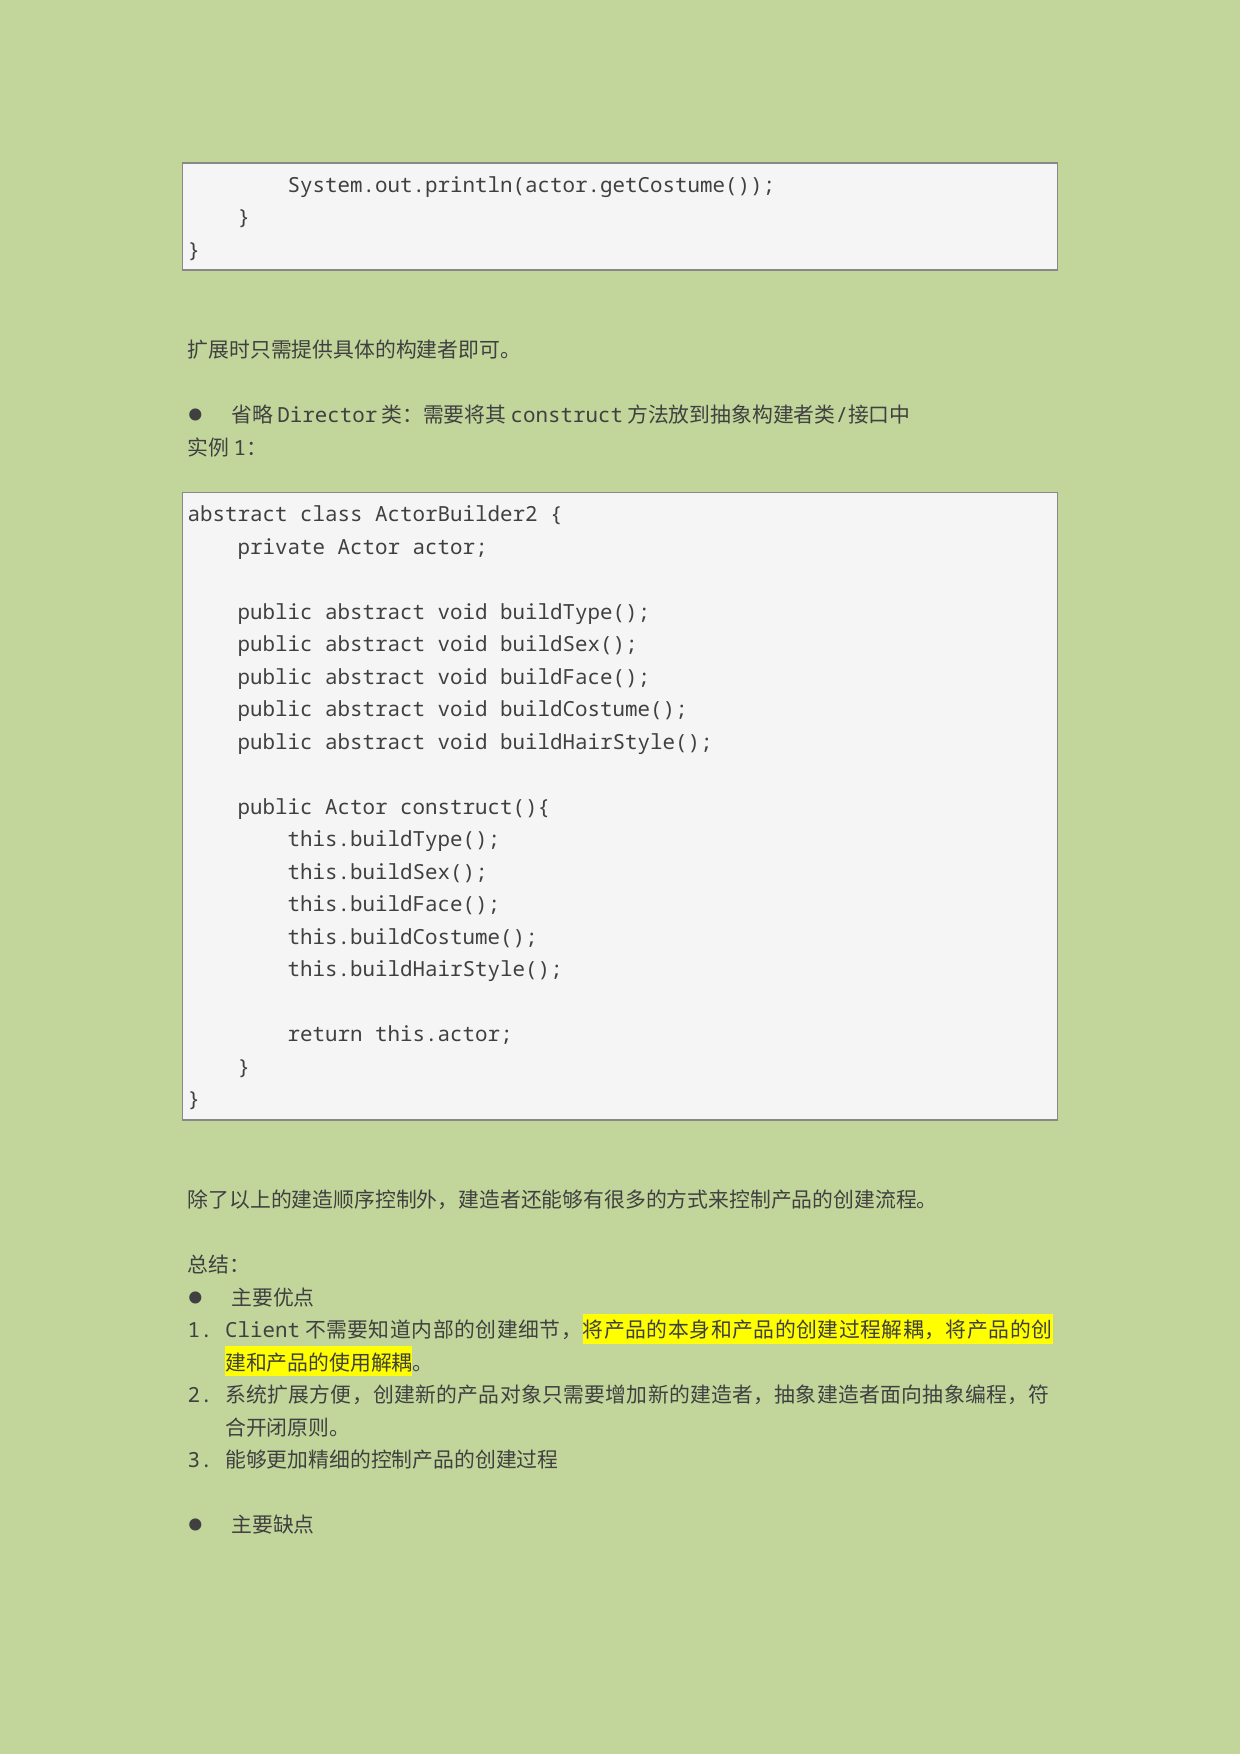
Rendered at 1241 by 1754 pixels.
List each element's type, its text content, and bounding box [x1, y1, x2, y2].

list 主要缺点 [187, 1507, 1053, 1540]
text abstract class ActorBuilder2 { private Actor actor; public abstract void buildType(); public abstract void buildSex(); public abstract void buildFace(); public abstract void buildCostume(); public abstract void buildHairStyle(); public Actor construct(){ this.buildType(); this.buildSex(); this.buildFace(); this.buildCostume(); this.buildHairStyle(); return this.actor; } } [183, 493, 1057, 1119]
list 能够更加精细的控制产品的创建过程 [187, 1442, 1053, 1475]
list Client不需要知道内部的创建细节，将产品的本身和产品的创建过程解耦，将产品的创建和产品的使用解耦。 [187, 1312, 1053, 1377]
text 除了以上的建造顺序控制外，建造者还能够有很多的方式来控制产品的创建流程。 [187, 1182, 1053, 1215]
list 系统扩展方便，创建新的产品对象只需要增加新的建造者，抽象建造者面向抽象编程，符合开闭原则。 [187, 1377, 1053, 1442]
list 主要优点 [187, 1280, 1053, 1312]
text 实例1： [187, 430, 1053, 463]
text 总结： [187, 1247, 1053, 1280]
text 扩展时只需提供具体的构建者即可。 [187, 333, 1053, 365]
list 省略Director类：需要将其construct方法放到抽象构建者类/接口中 [187, 398, 1053, 430]
